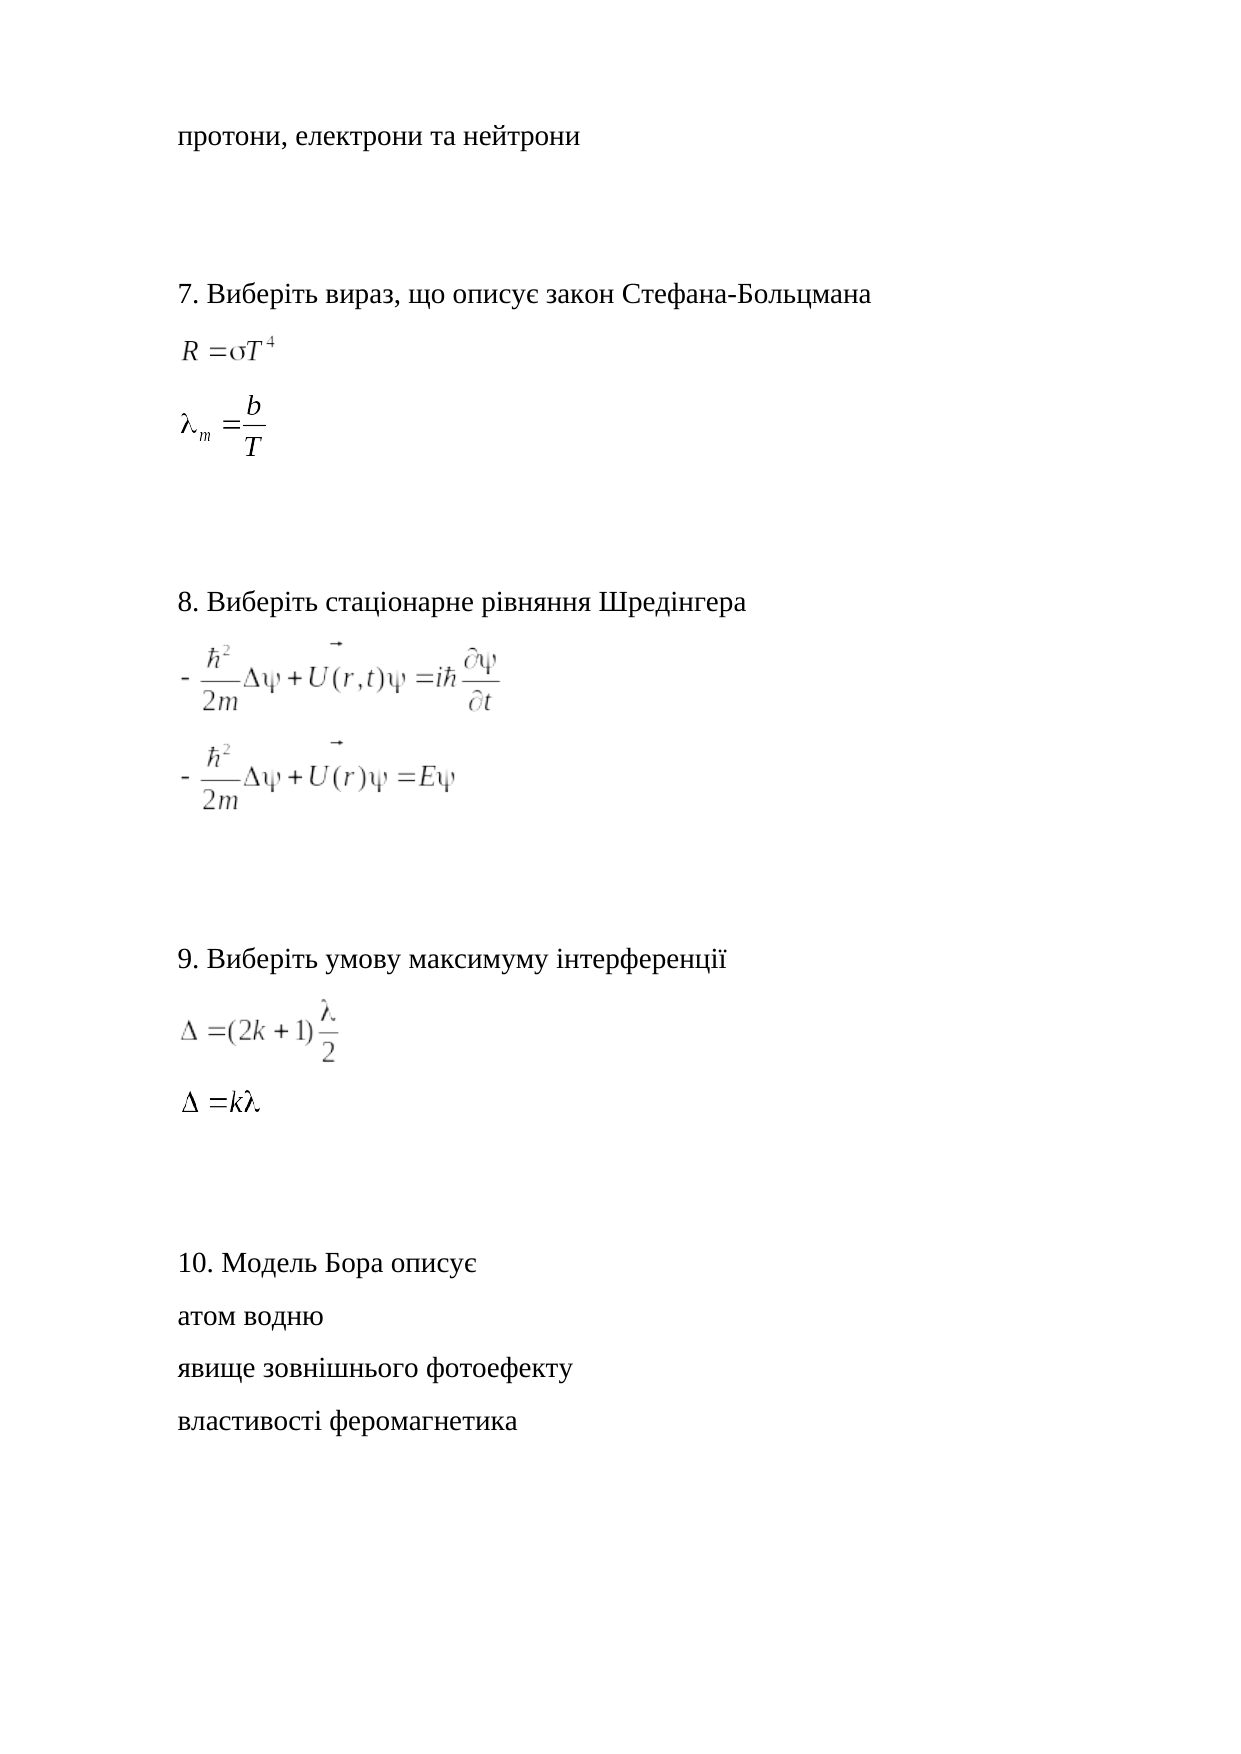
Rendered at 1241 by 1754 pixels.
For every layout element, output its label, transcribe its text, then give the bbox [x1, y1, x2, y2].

text атом водню [177, 1298, 1152, 1331]
text явище зовнішнього фотоефекту [177, 1350, 1152, 1384]
text 8. Виберіть стаціонарне рівняння Шредінгера [177, 584, 1152, 618]
text 7. Виберіть вираз, що описує закон Стефана-Больцмана [177, 277, 1152, 310]
text протони, електрони та нейтрони [177, 118, 1152, 152]
text 10. Модель Бора описує [177, 1245, 1152, 1278]
text 9. Виберіть умову максимуму інтерференції [177, 941, 1152, 974]
text властивості феромагнетика [177, 1403, 1152, 1437]
